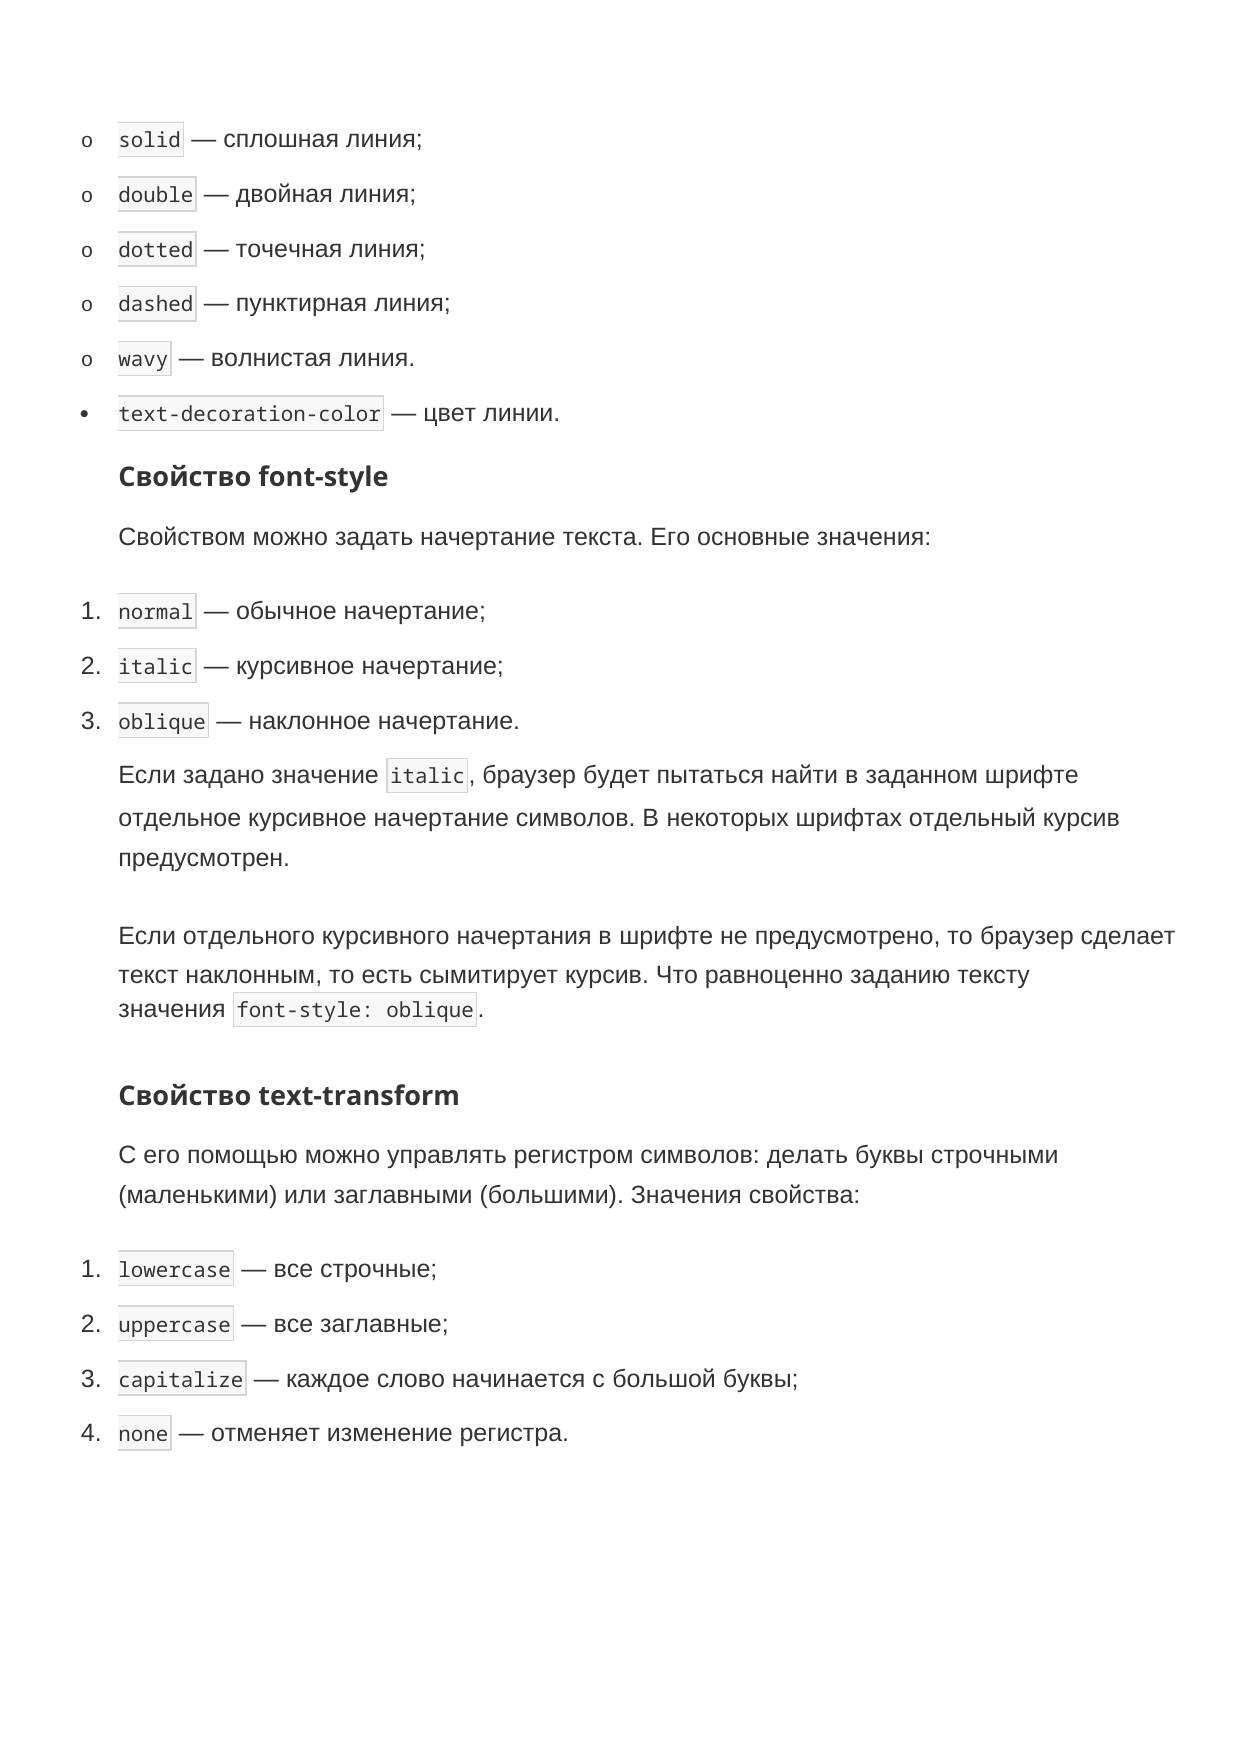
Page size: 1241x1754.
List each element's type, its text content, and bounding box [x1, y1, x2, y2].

list normal — обычное начертание; [81, 590, 1181, 629]
list text-decoration-color — цвет линии. [81, 392, 1181, 431]
subtitle Свойство text-transform [118, 1067, 1181, 1113]
list italic — курсивное начертание; [81, 644, 1181, 683]
list uppercase — все заглавные; [81, 1302, 1181, 1341]
text Если отдельного курсивного начертания в шрифте не предусмотрено, то браузер сделает текст наклонным, то есть сымитирует курсив. Что равноценно заданию тексту значения font-style: oblique. [118, 910, 1181, 1027]
list dotted — точечная линия; [81, 228, 1181, 267]
list capitalize — каждое слово начинается с большой буквы; [81, 1357, 1181, 1396]
list dashed — пунктирная линия; [81, 282, 1181, 322]
list solid — сплошная линия; [81, 118, 1181, 157]
subtitle Свойство font-style [118, 448, 1181, 495]
list double — двойная линия; [81, 173, 1181, 212]
list lowercase — все строчные; [81, 1247, 1181, 1286]
text Свойством можно задать начертание текста. Его основные значения: [118, 512, 1181, 551]
text С его помощью можно управлять регистром символов: делать буквы строчными (маленькими) или заглавными (большими). Значения свойства: [118, 1130, 1181, 1208]
list oblique — наклонное начертание. [81, 699, 1181, 738]
list wavy — волнистая линия. [81, 337, 1181, 376]
list none — отменяет изменение регистра. [81, 1412, 1181, 1451]
text Если задано значение italic, браузер будет пытаться найти в заданном шрифте отдельное курсивное начертание символов. В некоторых шрифтах отдельный курсив предусмотрен. [118, 754, 1181, 871]
